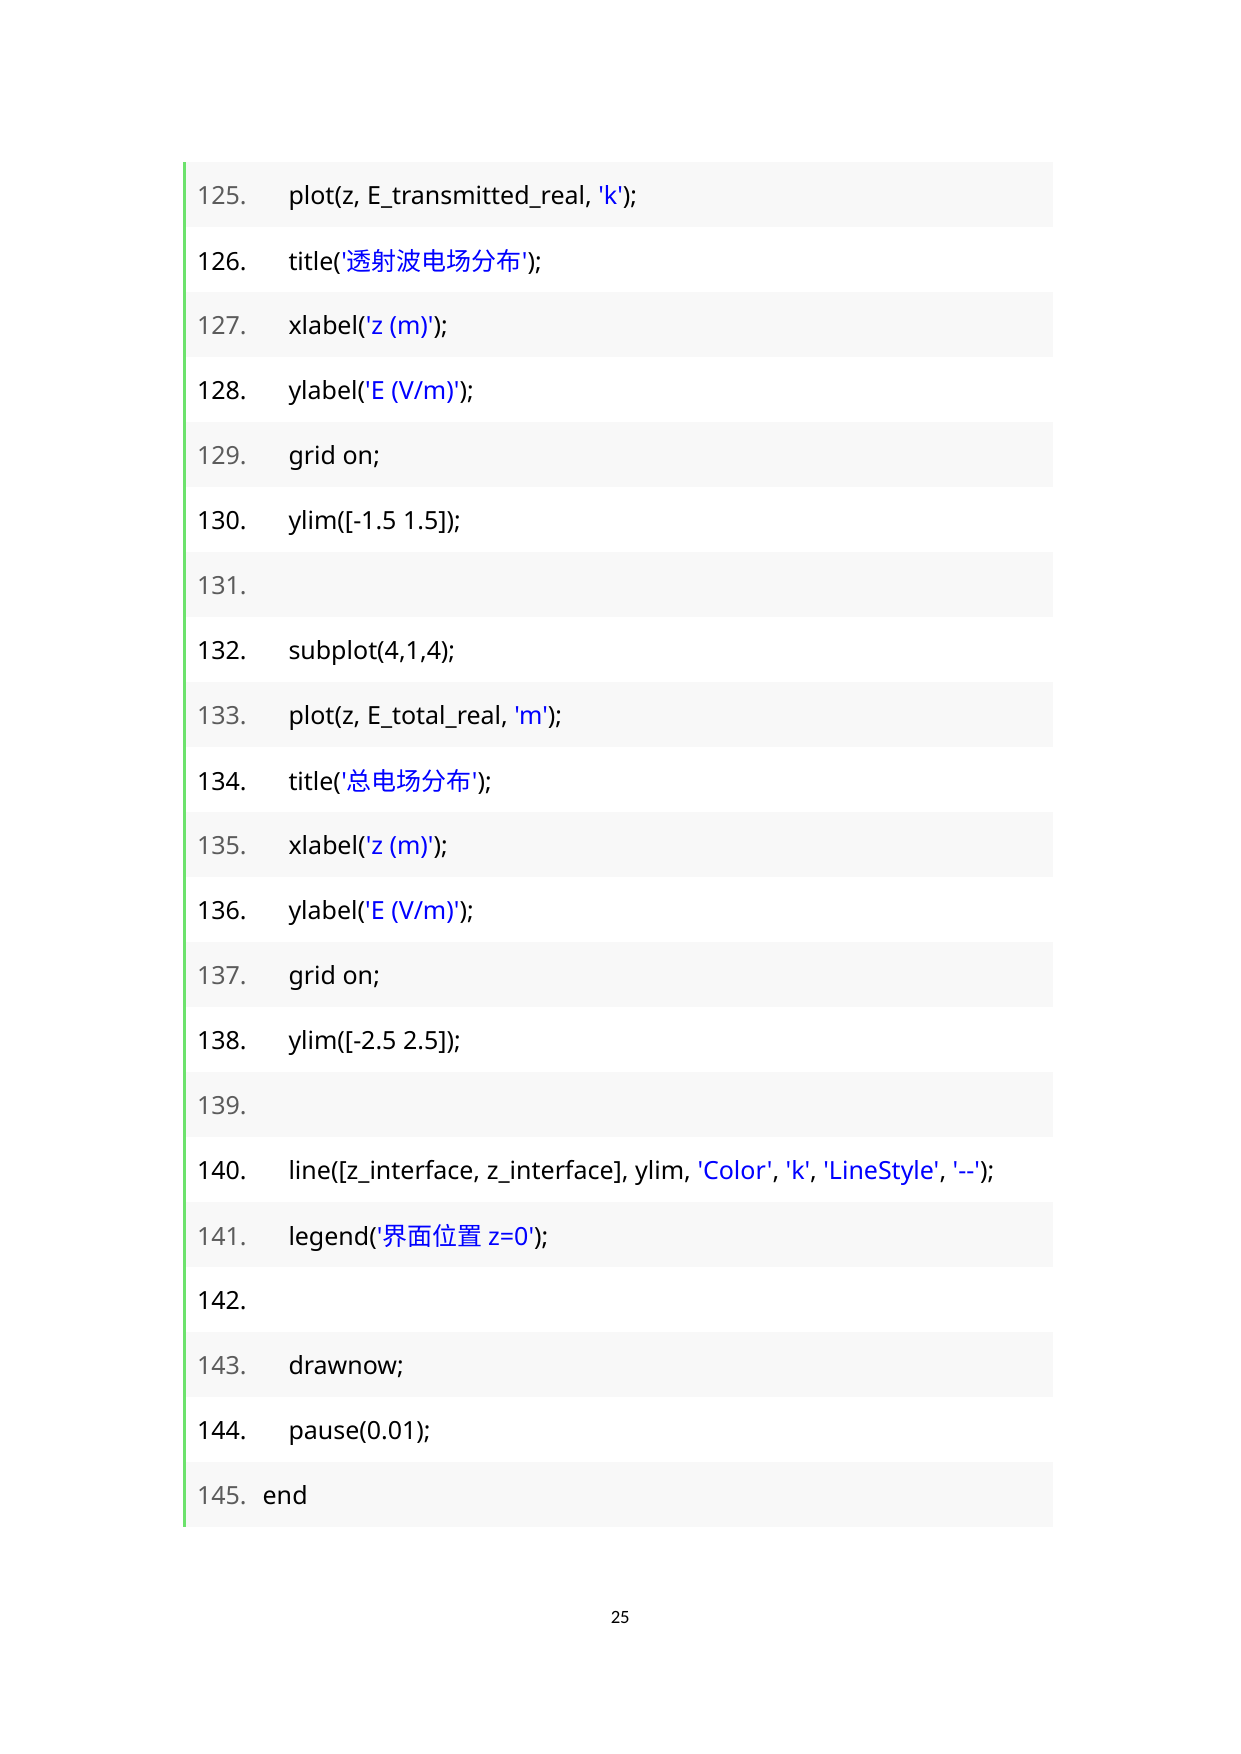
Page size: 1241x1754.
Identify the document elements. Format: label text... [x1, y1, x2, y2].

list line([z_interface, z_interface], ylim, 'Color', 'k', 'LineStyle', '--'); [186, 1137, 1053, 1202]
list grid on; [186, 942, 1053, 1007]
list xlabel('z (m)'); [186, 292, 1053, 357]
list title('总电场分布'); [186, 747, 1053, 812]
list ylim([-1.5 1.5]); [186, 487, 1053, 552]
list drawnow; [186, 1332, 1053, 1397]
list plot(z, E_total_real, 'm'); [186, 682, 1053, 747]
list xlabel('z (m)'); [186, 812, 1053, 877]
list legend('界面位置 z=0'); [186, 1202, 1053, 1267]
list end [186, 1462, 1053, 1527]
list ylabel('E (V/m)'); [186, 877, 1053, 942]
list plot(z, E_transmitted_real, 'k'); [186, 162, 1053, 227]
list grid on; [186, 422, 1053, 487]
list ylabel('E (V/m)'); [186, 357, 1053, 422]
list pause(0.01); [186, 1397, 1053, 1462]
list subplot(4,1,4); [186, 617, 1053, 682]
list ylim([-2.5 2.5]); [186, 1007, 1053, 1072]
list title('透射波电场分布'); [186, 227, 1053, 292]
